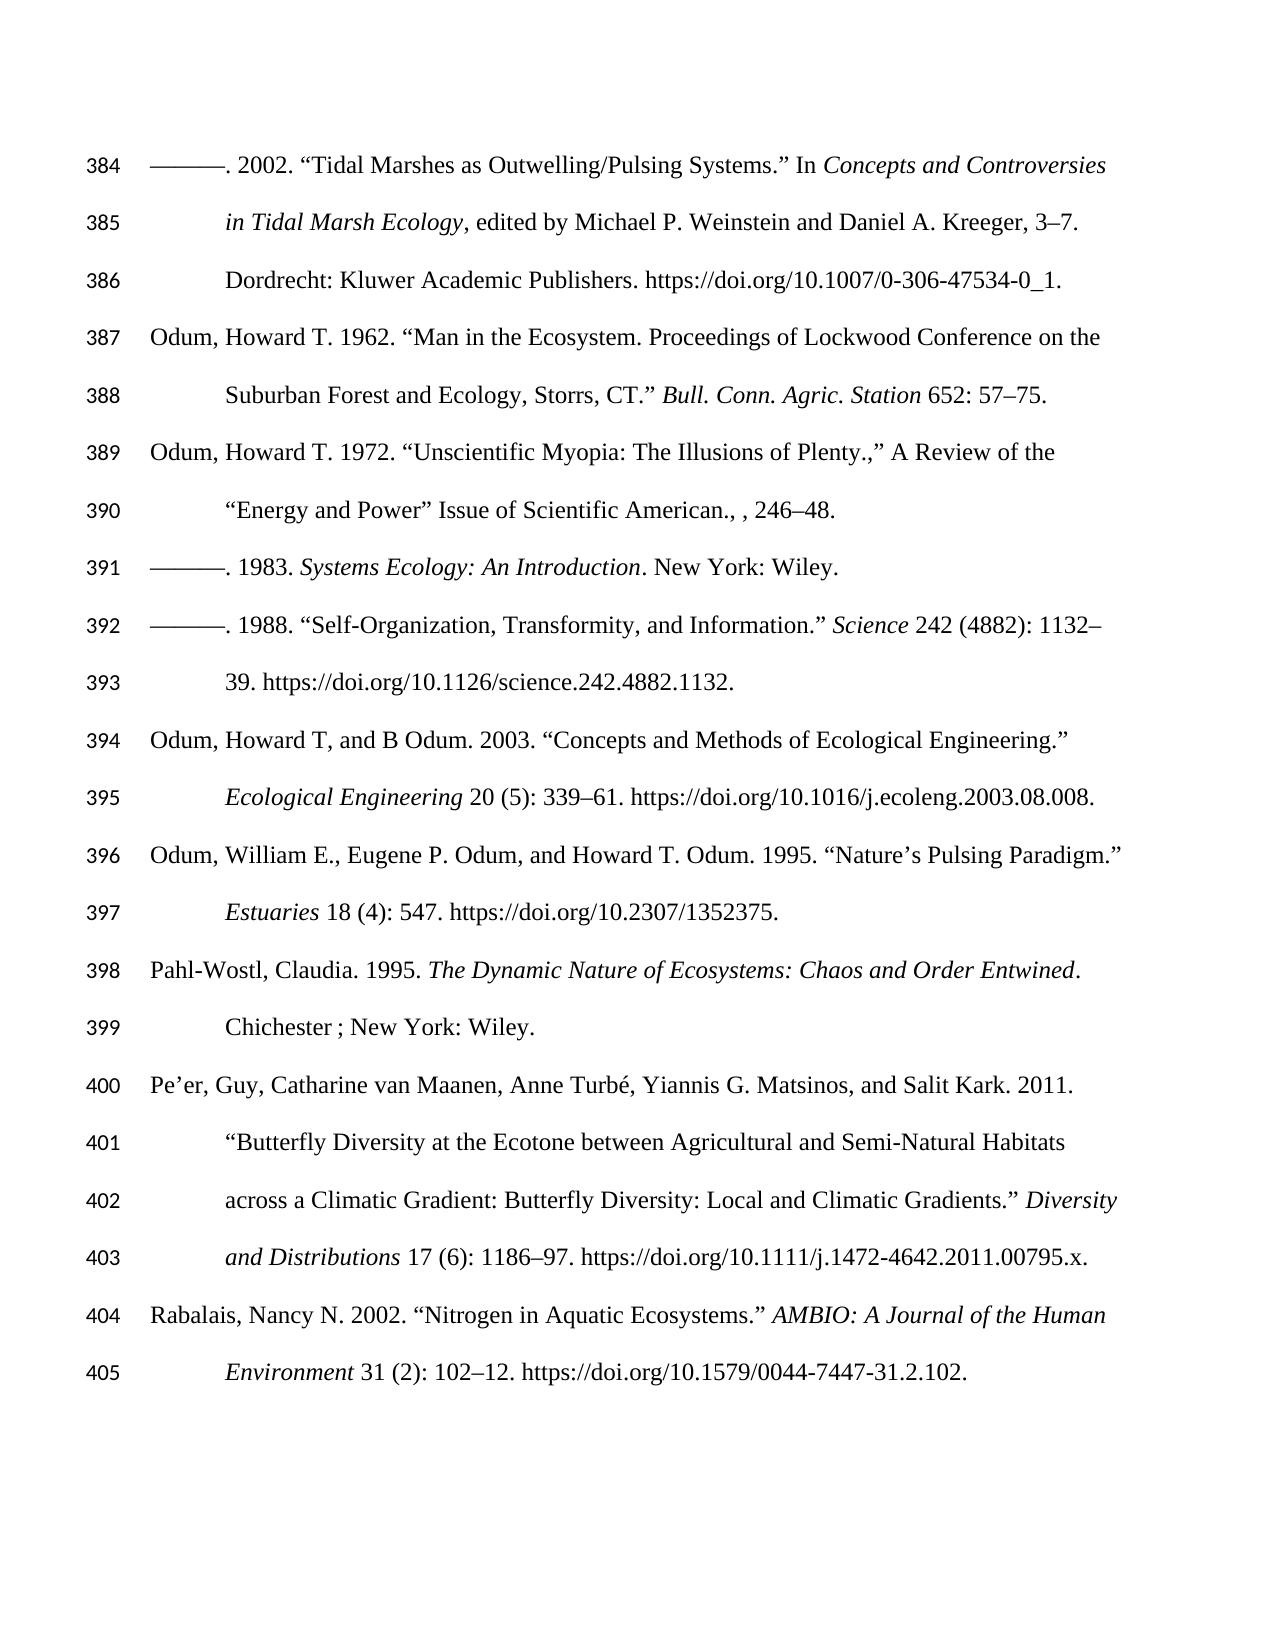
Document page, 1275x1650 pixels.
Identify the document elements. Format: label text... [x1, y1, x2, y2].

text Odum, Howard T. 1972. “Unscientific Myopia: The Illusions of Plenty.,” A Review of the “Energy and Power” Issue of Scientific American., , 246–48. [150, 437, 1125, 524]
text Pahl-Wostl, Claudia. 1995. The Dynamic Nature of Ecosystems: Chaos and Order Entwined. Chichester ; New York: Wiley. [150, 955, 1125, 1041]
text Odum, Howard T, and B Odum. 2003. “Concepts and Methods of Ecological Engineering.” Ecological Engineering 20 (5): 339–61. https://doi.org/10.1016/j.ecoleng.2003.08.008. [150, 725, 1125, 811]
text ———. 2002. “Tidal Marshes as Outwelling/Pulsing Systems.” In Concepts and Controversies in Tidal Marsh Ecology, edited by Michael P. Weinstein and Daniel A. Kreeger, 3–7. Dordrecht: Kluwer Academic Publishers. https://doi.org/10.1007/0-306-47534-0_1. [150, 150, 1125, 294]
text Odum, Howard T. 1962. “Man in the Ecosystem. Proceedings of Lockwood Conference on the Suburban Forest and Ecology, Storrs, CT.” Bull. Conn. Agric. Station 652: 57–75. [150, 322, 1125, 409]
text Odum, William E., Eugene P. Odum, and Howard T. Odum. 1995. “Nature’s Pulsing Paradigm.” Estuaries 18 (4): 547. https://doi.org/10.2307/1352375. [150, 840, 1125, 926]
text Pe’er, Guy, Catharine van Maanen, Anne Turbé, Yiannis G. Matsinos, and Salit Kark. 2011. “Butterfly Diversity at the Ecotone between Agricultural and Semi-Natural Habitats across a Climatic Gradient: Butterfly Diversity: Local and Climatic Gradients.” Diversity and Distributions 17 (6): 1186–97. https://doi.org/10.1111/j.1472-4642.2011.00795.x. [150, 1070, 1125, 1271]
text ———. 1988. “Self-Organization, Transformity, and Information.” Science 242 (4882): 1132–39. https://doi.org/10.1126/science.242.4882.1132. [150, 610, 1125, 696]
text Rabalais, Nancy N. 2002. “Nitrogen in Aquatic Ecosystems.” AMBIO: A Journal of the Human Environment 31 (2): 102–12. https://doi.org/10.1579/0044-7447-31.2.102. [150, 1300, 1125, 1386]
text ———. 1983. Systems Ecology: An Introduction. New York: Wiley. [150, 552, 1125, 581]
